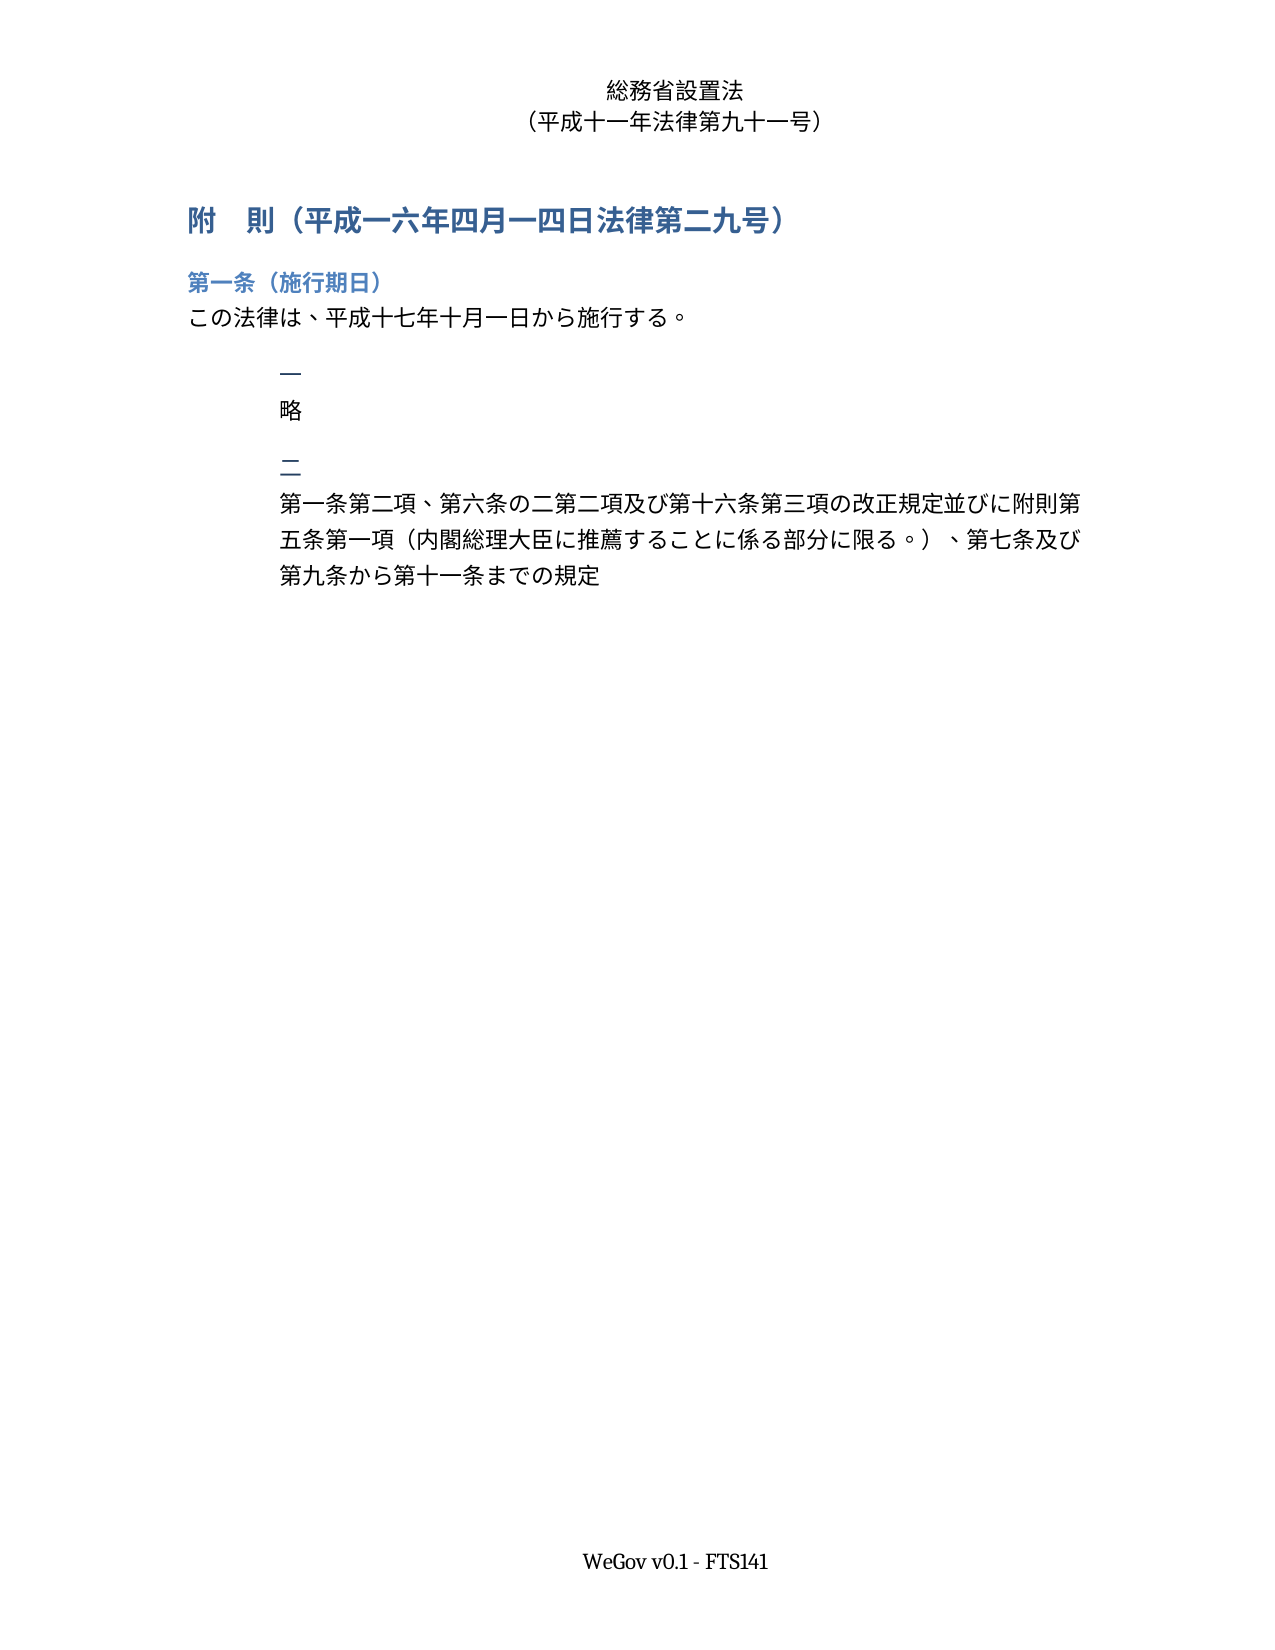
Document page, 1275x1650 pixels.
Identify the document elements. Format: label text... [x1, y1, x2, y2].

text この法律は、平成十七年十月一日から施行する。 [187, 302, 1087, 334]
subtitle 一 [279, 359, 1087, 390]
text 第一条第二項、第六条の二第二項及び第十六条第三項の改正規定並びに附則第五条第一項（内閣総理大臣に推薦することに係る部分に限る。）、第七条及び第九条から第十一条までの規定 [279, 488, 1087, 591]
subtitle 第一条（施行期日） [187, 266, 1087, 298]
subtitle 二 [279, 452, 1087, 483]
subtitle 附 則（平成一六年四月一四日法律第二九号） [187, 200, 1087, 240]
text 略 [279, 395, 1087, 426]
